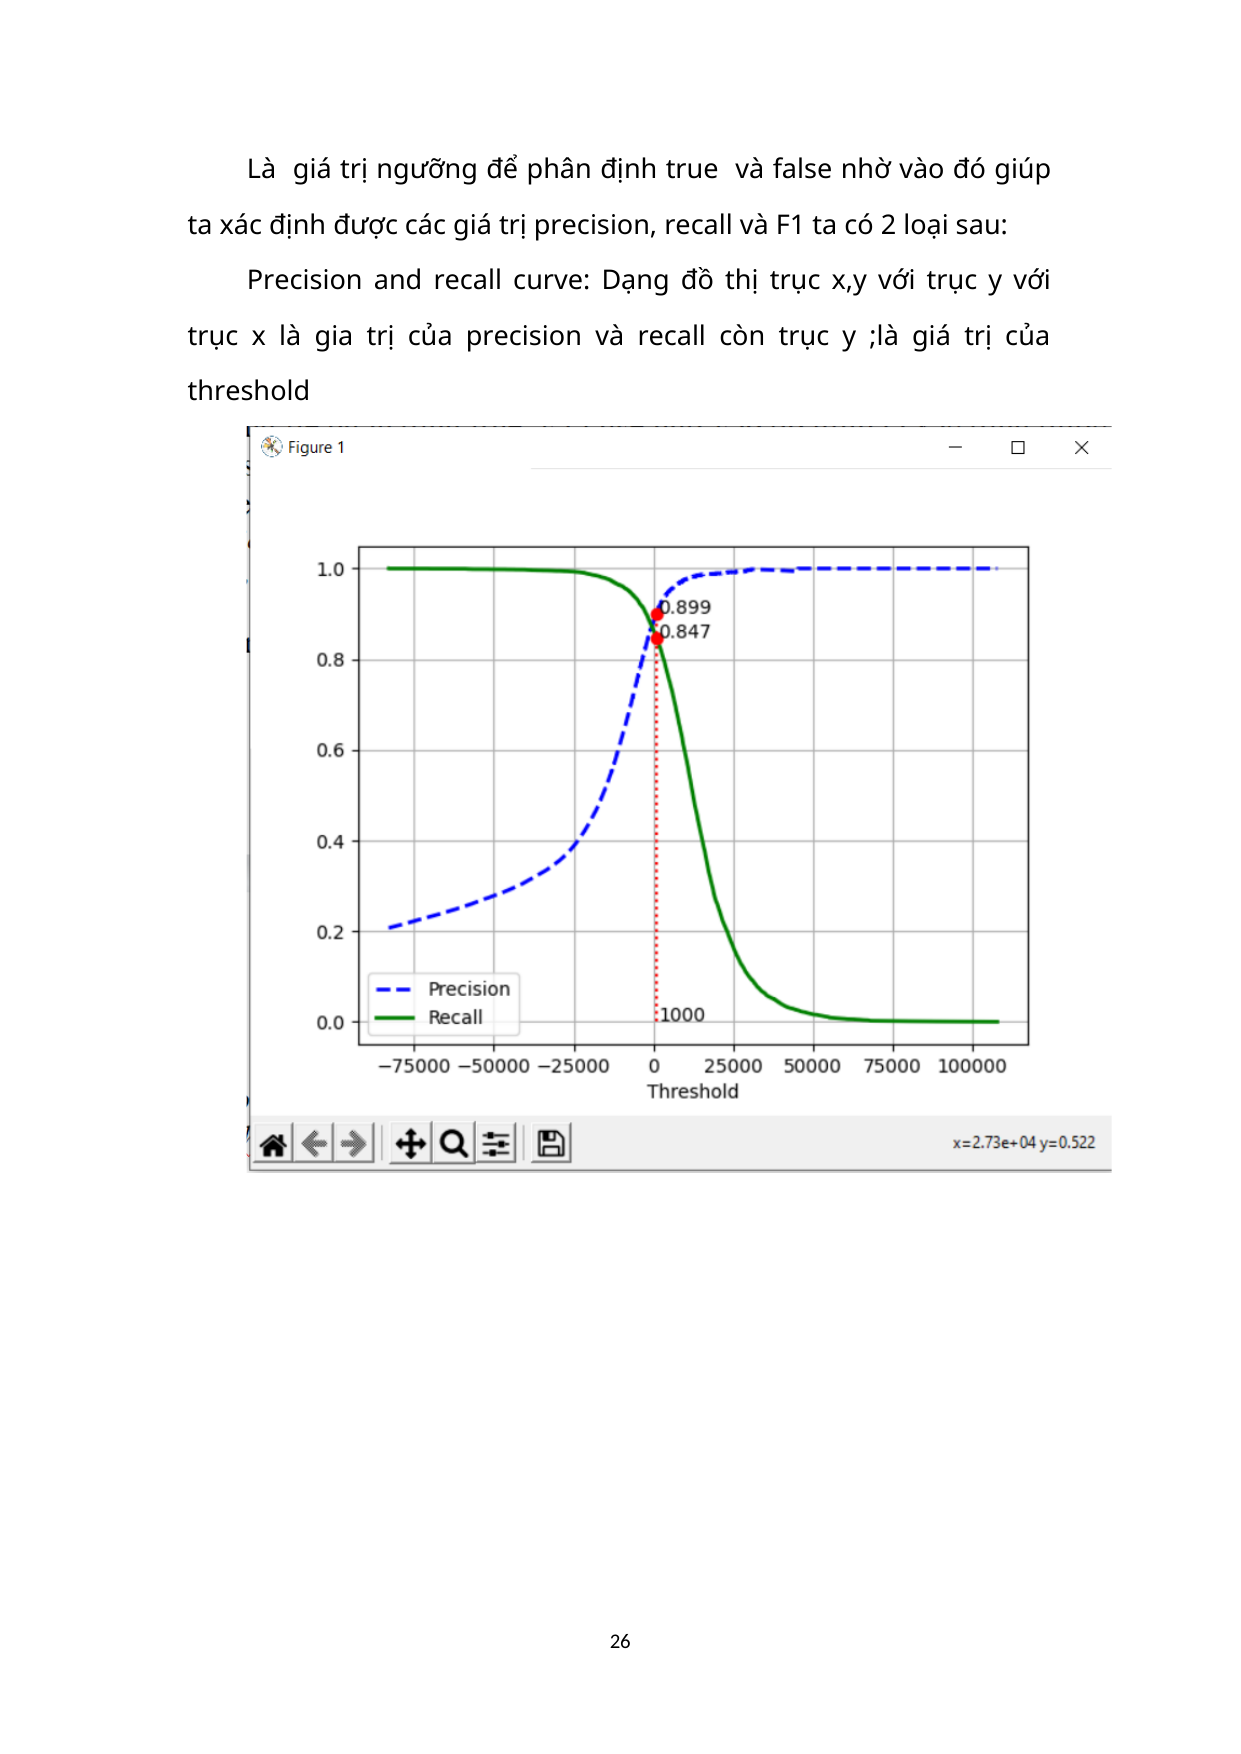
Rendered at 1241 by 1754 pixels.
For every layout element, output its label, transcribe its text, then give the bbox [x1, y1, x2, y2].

text Là giá trị ngưỡng để phân định true và false nhờ vào đó giúp ta xác định được các giá trị precision, recall và F1 ta có 2 loại sau: [187, 150, 1053, 242]
picture [246, 426, 1112, 1173]
text Precision and recall curve: Dạng đồ thị trục x,y với trục y với trục x là gia trị của precision và recall còn trục y ;là giá trị của threshold [187, 261, 1053, 408]
